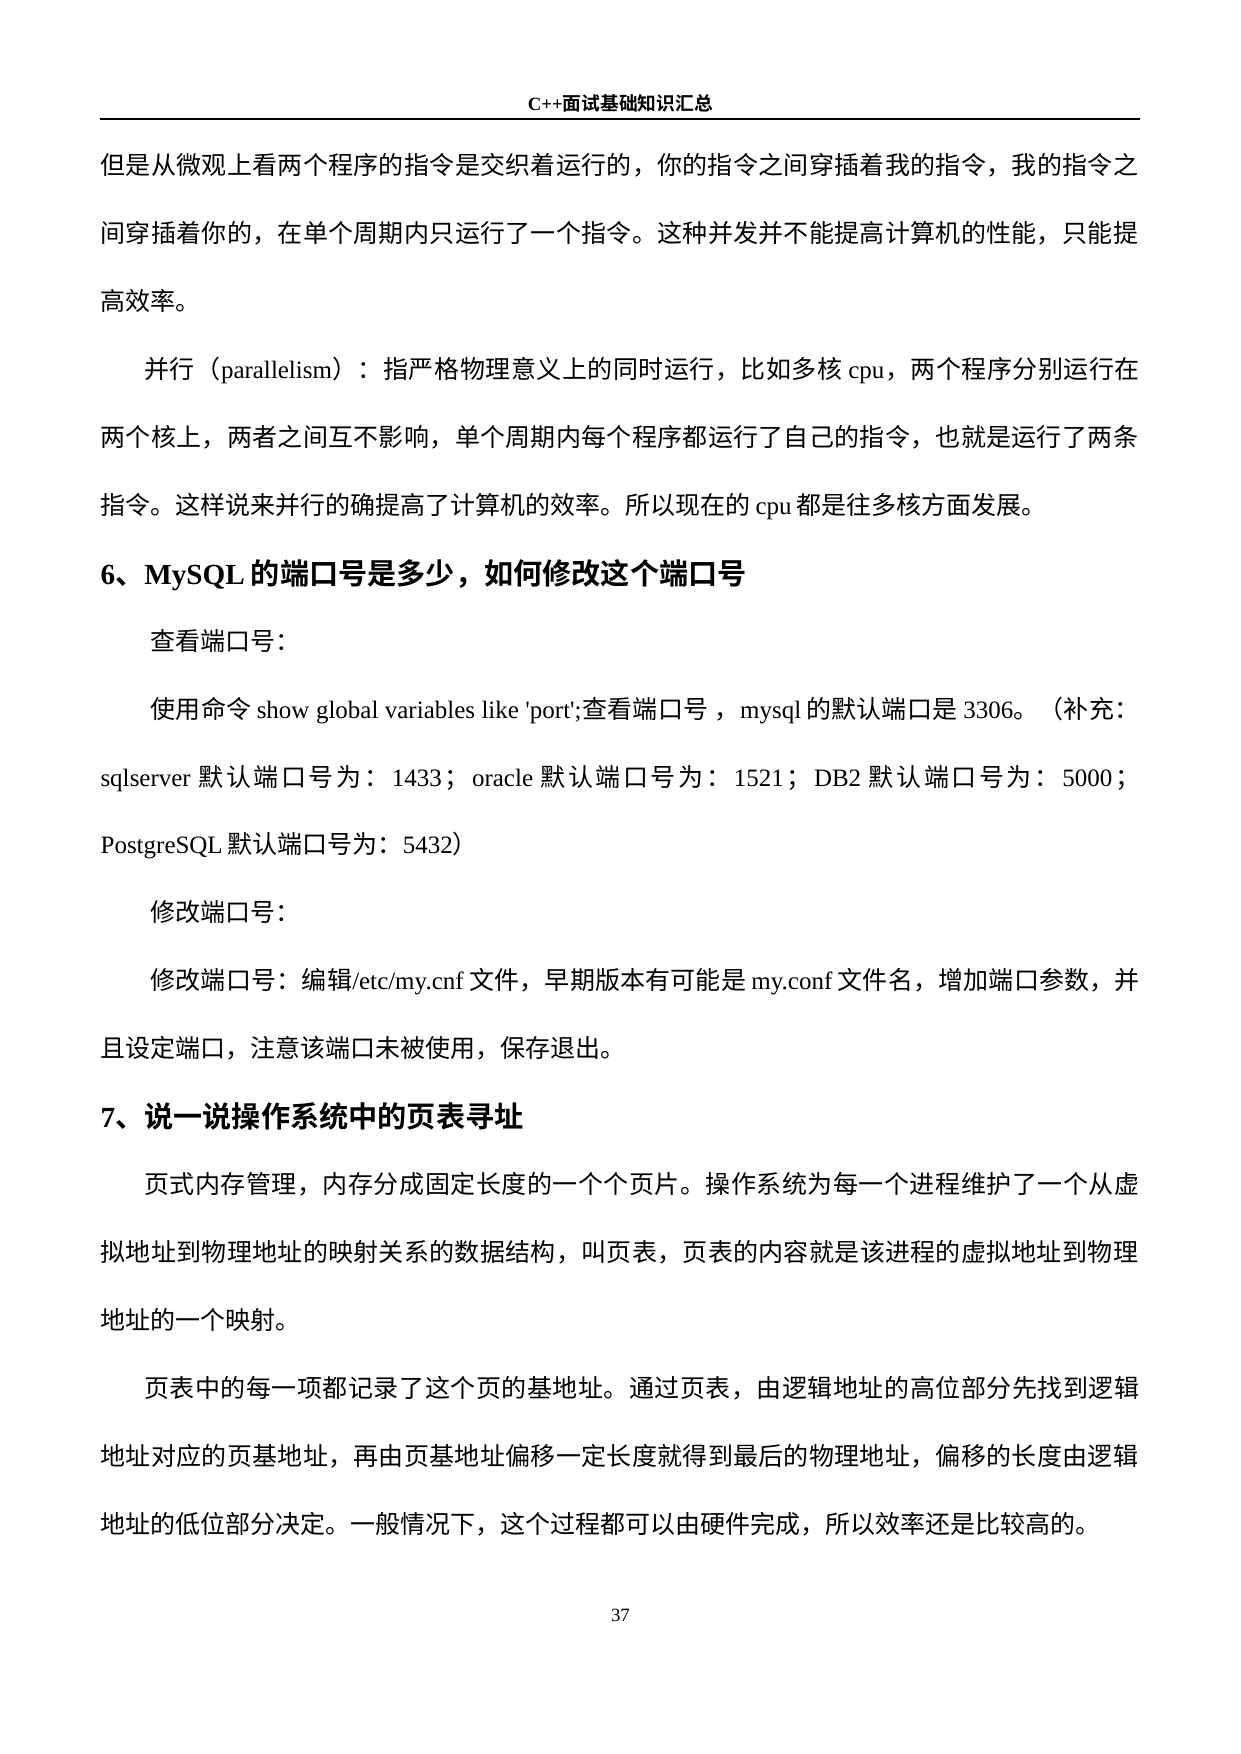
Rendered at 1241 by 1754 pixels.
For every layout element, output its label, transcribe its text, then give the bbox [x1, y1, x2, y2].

text 并行（parallelism）：指严格物理意义上的同时运行，比如多核cpu，两个程序分别运行在两个核上，两者之间互不影响，单个周期内每个程序都运行了自己的指令，也就是运行了两条指令。这样说来并行的确提高了计算机的效率。所以现在的cpu都是往多核方面发展。 [100, 334, 1140, 537]
text 查看端口号： [100, 605, 1140, 673]
subtitle 7、说一说操作系统中的页表寻址 [100, 1081, 1140, 1149]
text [100, 130, 1140, 334]
subtitle 6、MySQL的端口号是多少，如何修改这个端口号 [100, 537, 1140, 605]
text 页表中的每一项都记录了这个页的基地址。通过页表，由逻辑地址的高位部分先找到逻辑地址对应的页基地址，再由页基地址偏移一定长度就得到最后的物理地址，偏移的长度由逻辑地址的低位部分决定。一般情况下，这个过程都可以由硬件完成，所以效率还是比较高的。 [100, 1352, 1140, 1556]
text 修改端口号： [100, 877, 1140, 945]
text 修改端口号：编辑/etc/my.cnf文件，早期版本有可能是my.conf文件名，增加端口参数，并且设定端口，注意该端口未被使用，保存退出。 [100, 945, 1140, 1081]
text 使用命令show global variables like 'port';查看端口号 ，mysql的默认端口是3306。（补充：sqlserver默认端口号为：1433；oracle默认端口号为：1521；DB2默认端口号为：5000；PostgreSQL默认端口号为：5432） [100, 673, 1140, 877]
text 页式内存管理，内存分成固定长度的一个个页片。操作系统为每一个进程维护了一个从虚拟地址到物理地址的映射关系的数据结构，叫页表，页表的内容就是该进程的虚拟地址到物理地址的一个映射。 [100, 1149, 1140, 1352]
